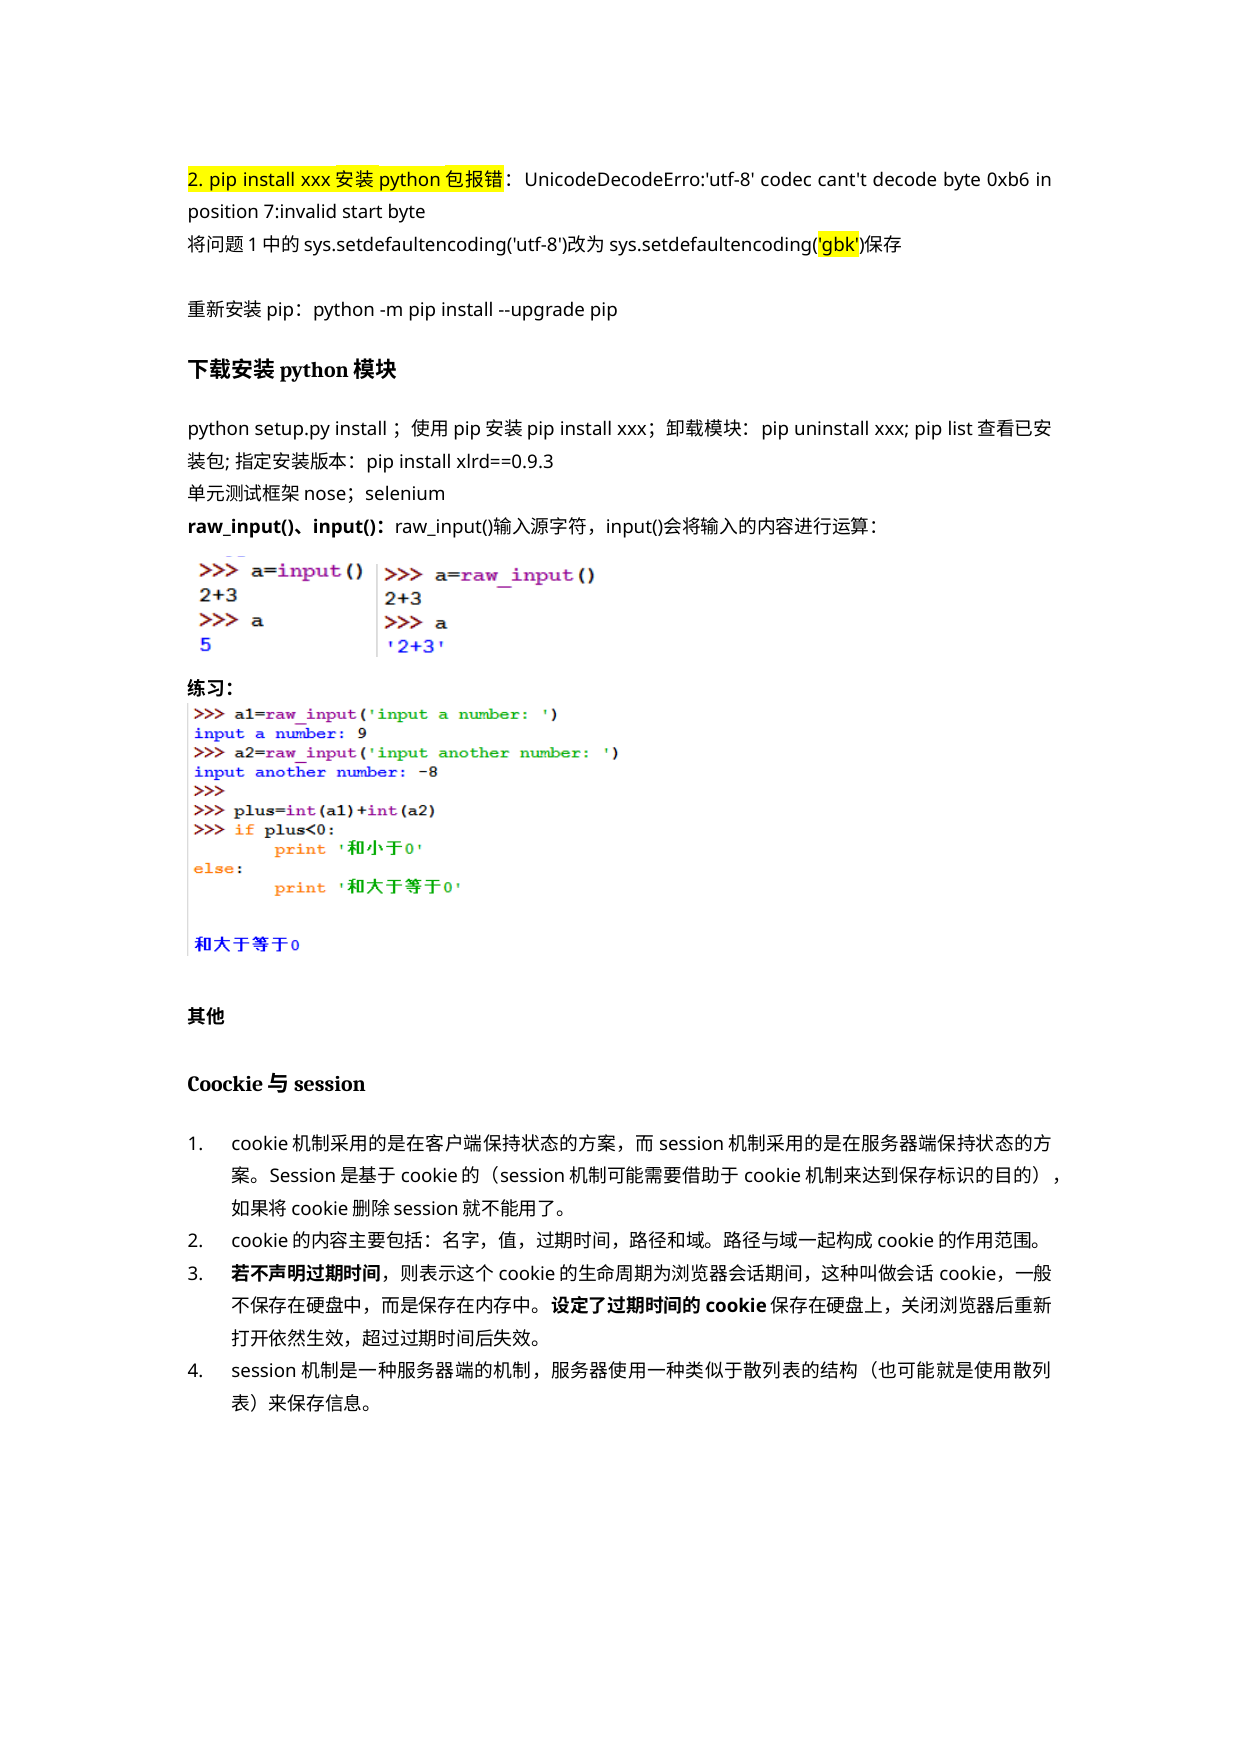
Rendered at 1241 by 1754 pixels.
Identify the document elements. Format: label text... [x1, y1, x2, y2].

subtitle Coockie与session [187, 1066, 1053, 1098]
text 2. pip install xxx安装python包报错：UnicodeDecodeErro:'utf-8' codec cant't decode byte 0xb6 in position 7:invalid start byte [187, 162, 1053, 227]
text 单元测试框架nose；selenium [187, 476, 1053, 509]
text 重新安装pip：python -m pip install --upgrade pip [187, 292, 1053, 324]
text 将问题1中的 sys.setdefaultencoding('utf-8')改为 sys.setdefaultencoding('gbk')保存 [187, 227, 1053, 259]
text python setup.py install ；使用pip安装pip install xxx；卸载模块：pip uninstall xxx; pip list查看已安装包; 指定安装版本：pip install xlrd==0.9.3 [187, 411, 1053, 476]
subtitle 其他 [187, 999, 1053, 1032]
text 练习： [187, 671, 1053, 704]
list cookie机制采用的是在客户端保持状态的方案，而session机制采用的是在服务器端保持状态的方案。Session是基于cookie的（session机制可能需要借助于cookie机制来达到保存标识的目的），如果将cookie删除session就不能用了。 [187, 1126, 1053, 1223]
list 若不声明过期时间，则表示这个cookie的生命周期为浏览器会话期间，这种叫做会话cookie，一般不保存在硬盘中，而是保存在内存中。设定了过期时间的cookie保存在硬盘上，关闭浏览器后重新打开依然生效，超过过期时间后失效。 [187, 1256, 1053, 1353]
picture [192, 556, 372, 657]
picture [376, 564, 602, 657]
list session机制是一种服务器端的机制，服务器使用一种类似于散列表的结构（也可能就是使用散列表）来保存信息。 [187, 1353, 1053, 1418]
list cookie的内容主要包括：名字，值，过期时间，路径和域。路径与域一起构成cookie的作用范围。 [187, 1223, 1053, 1256]
subtitle 下载安装python模块 [187, 352, 1053, 384]
picture [187, 703, 624, 956]
text raw_input()、input()：raw_input()输入源字符，input()会将输入的内容进行运算： [187, 509, 1053, 541]
